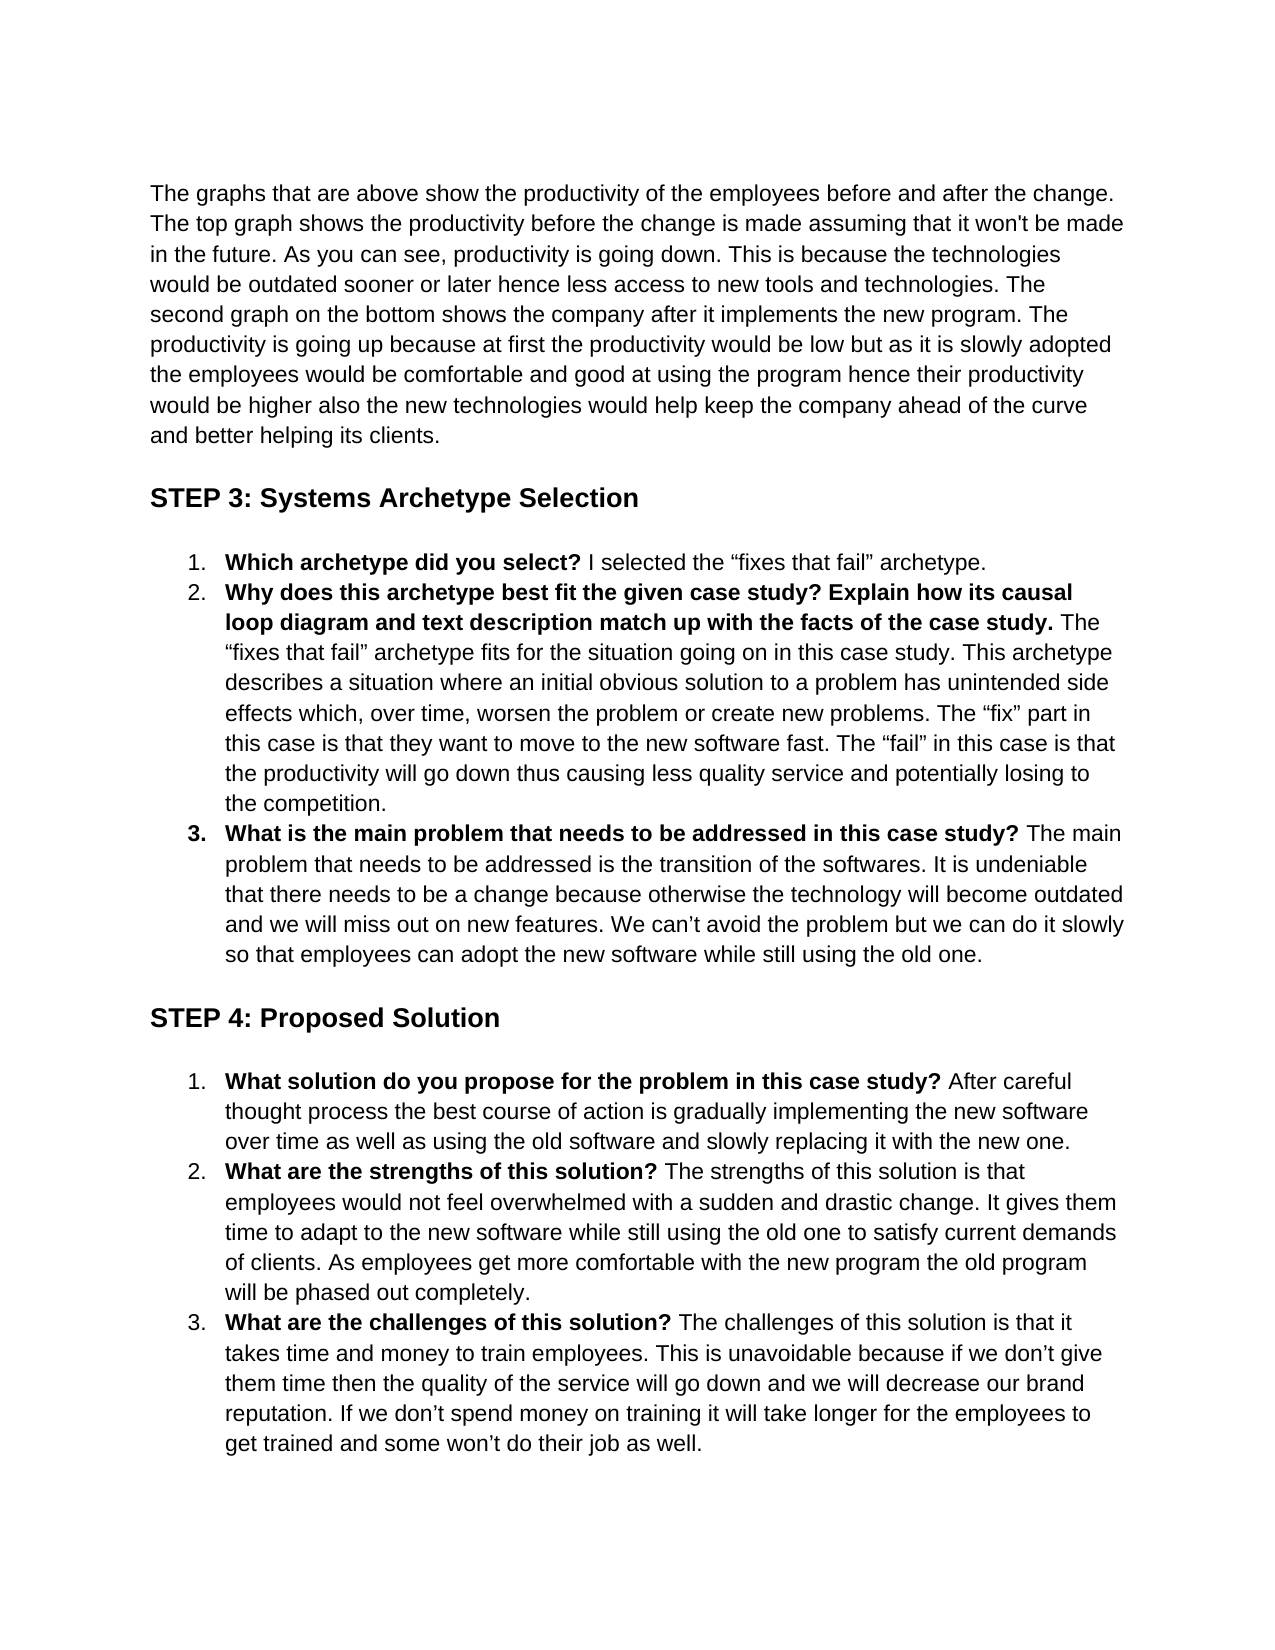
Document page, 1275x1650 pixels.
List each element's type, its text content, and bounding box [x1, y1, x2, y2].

text The graphs that are above show the productivity of the employees before and after the change. The top graph shows the productivity before the change is made assuming that it won't be made in the future. As you can see, productivity is going down. This is because the technologies would be outdated sooner or later hence less access to new tools and technologies. The second graph on the bottom shows the company after it implements the new program. The productivity is going up because at first the productivity would be low but as it is slowly adopted the employees would be comfortable and good at using the program hence their productivity would be higher also the new technologies would help keep the company ahead of the curve and better helping its clients. [150, 180, 1125, 448]
text STEP 3: Systems Archetype Selection [150, 482, 1125, 513]
list Why does this archetype best fit the given case study? Explain how its causal loop diagram and text description match up with the facts of the case study. The “fixes that fail” archetype fits for the situation going on in this case study. This archetype describes a situation where an initial obvious solution to a problem has unintended side effects which, over time, worsen the problem or create new problems. The “fix” part in this case is that they want to move to the new software fast. The “fail” in this case is that the productivity will go down thus causing less quality service and potentially losing to the competition. [187, 579, 1125, 816]
list Which archetype did you select? I selected the “fixes that fail” archetype. [187, 548, 1125, 575]
text STEP 4: Proposed Solution [150, 1002, 1125, 1033]
list What is the main problem that needs to be addressed in this case study? The main problem that needs to be addressed is the transition of the softwares. It is undeniable that there needs to be a change because otherwise the technology will become outdated and we will miss out on new features. We can’t avoid the problem but we can do it slowly so that employees can adopt the new software while still using the old one. [187, 820, 1125, 967]
list What solution do you propose for the problem in this case study? After careful thought process the best course of action is gradually implementing the new software over time as well as using the old software and slowly replacing it with the new one. [187, 1068, 1125, 1154]
list What are the strengths of this solution? The strengths of this solution is that employees would not feel overwhelmed with a sudden and drastic change. It gives them time to adapt to the new software while still using the old one to satisfy current demands of clients. As employees get more comfortable with the new program the old program will be phased out completely. [187, 1158, 1125, 1306]
list What are the challenges of this solution? The challenges of this solution is that it takes time and money to train employees. This is unavoidable because if we don’t give them time then the quality of the service will go down and we will decrease our brand reputation. If we don’t spend money on training it will take longer for the employees to get trained and some won’t do their job as well. [187, 1309, 1125, 1457]
